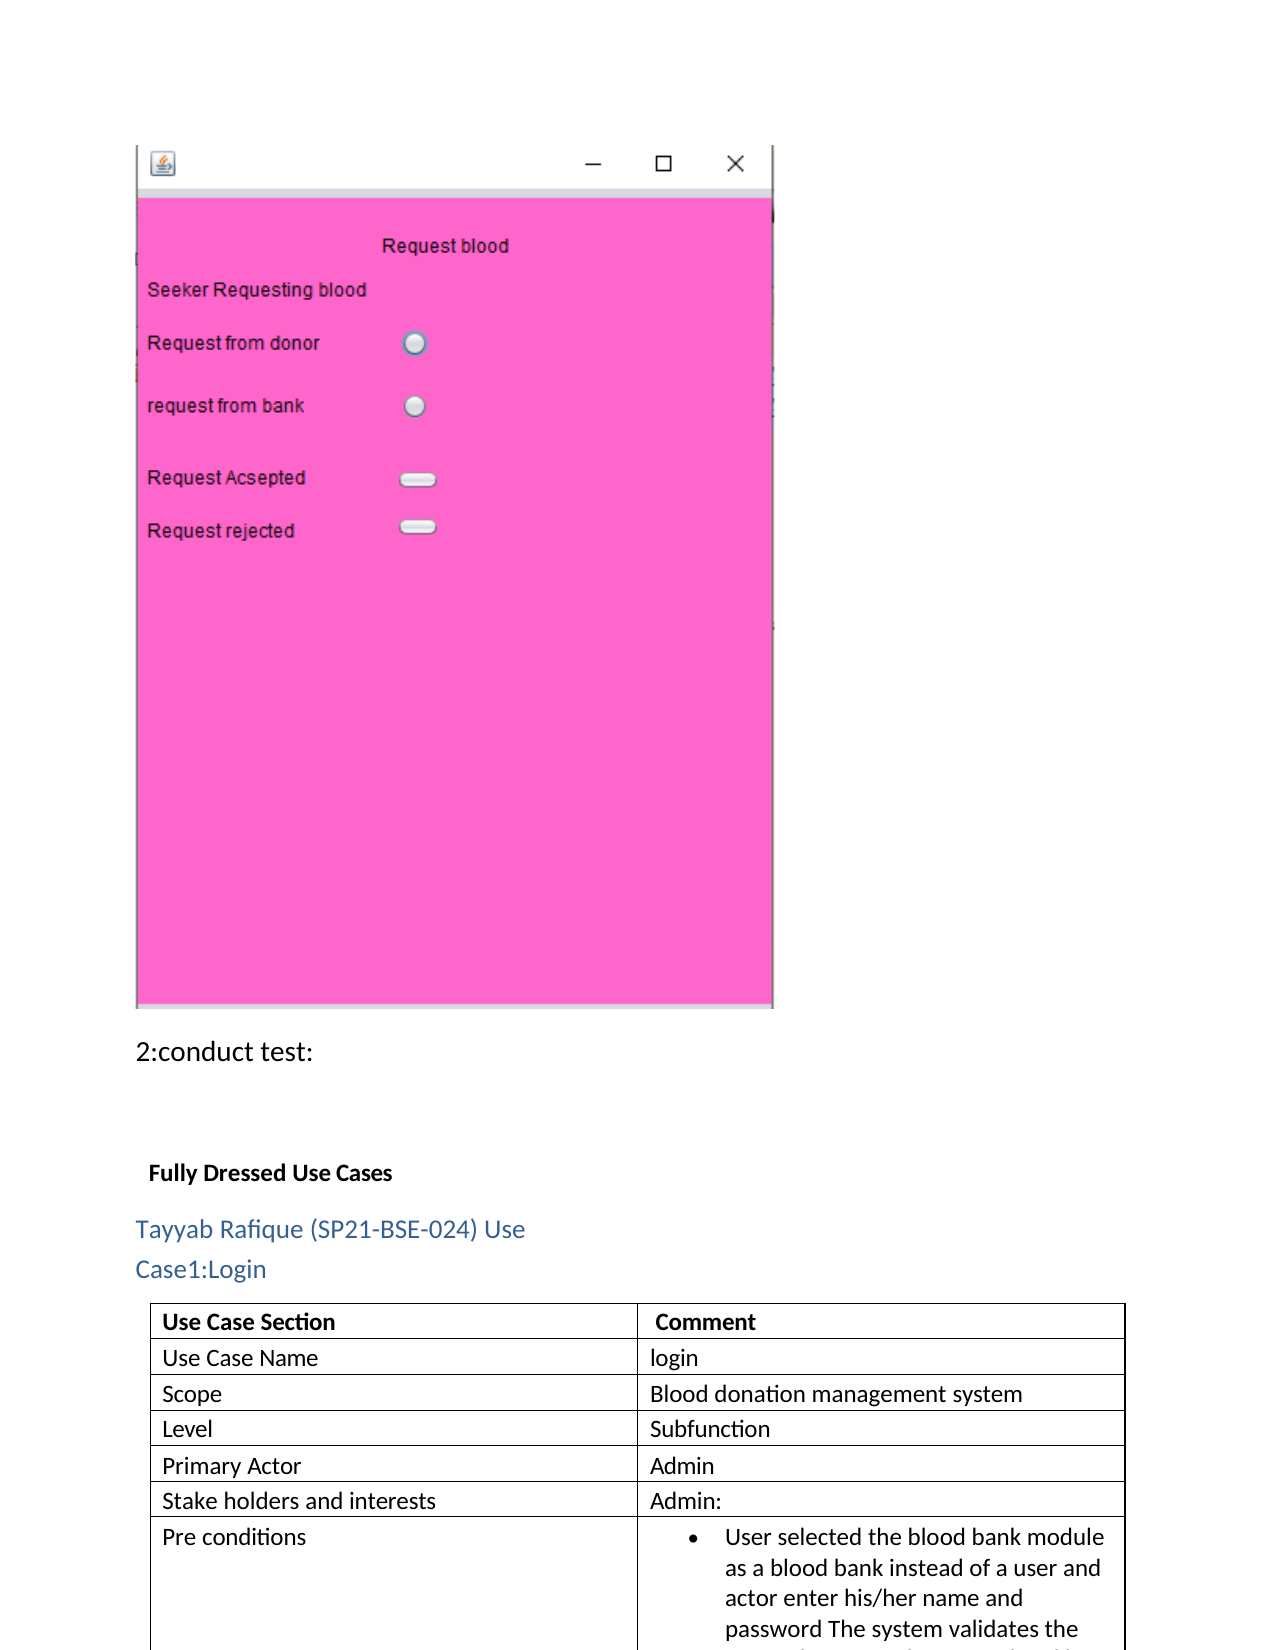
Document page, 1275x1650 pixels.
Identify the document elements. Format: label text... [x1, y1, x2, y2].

list Tayyab Rafique (SP21-BSE-024) Use Case1:Login [135, 1213, 527, 1285]
picture [135, 145, 775, 1009]
text 2:conduct test: [135, 1033, 1150, 1069]
text Fully Dressed Use Cases [148, 1157, 1150, 1187]
